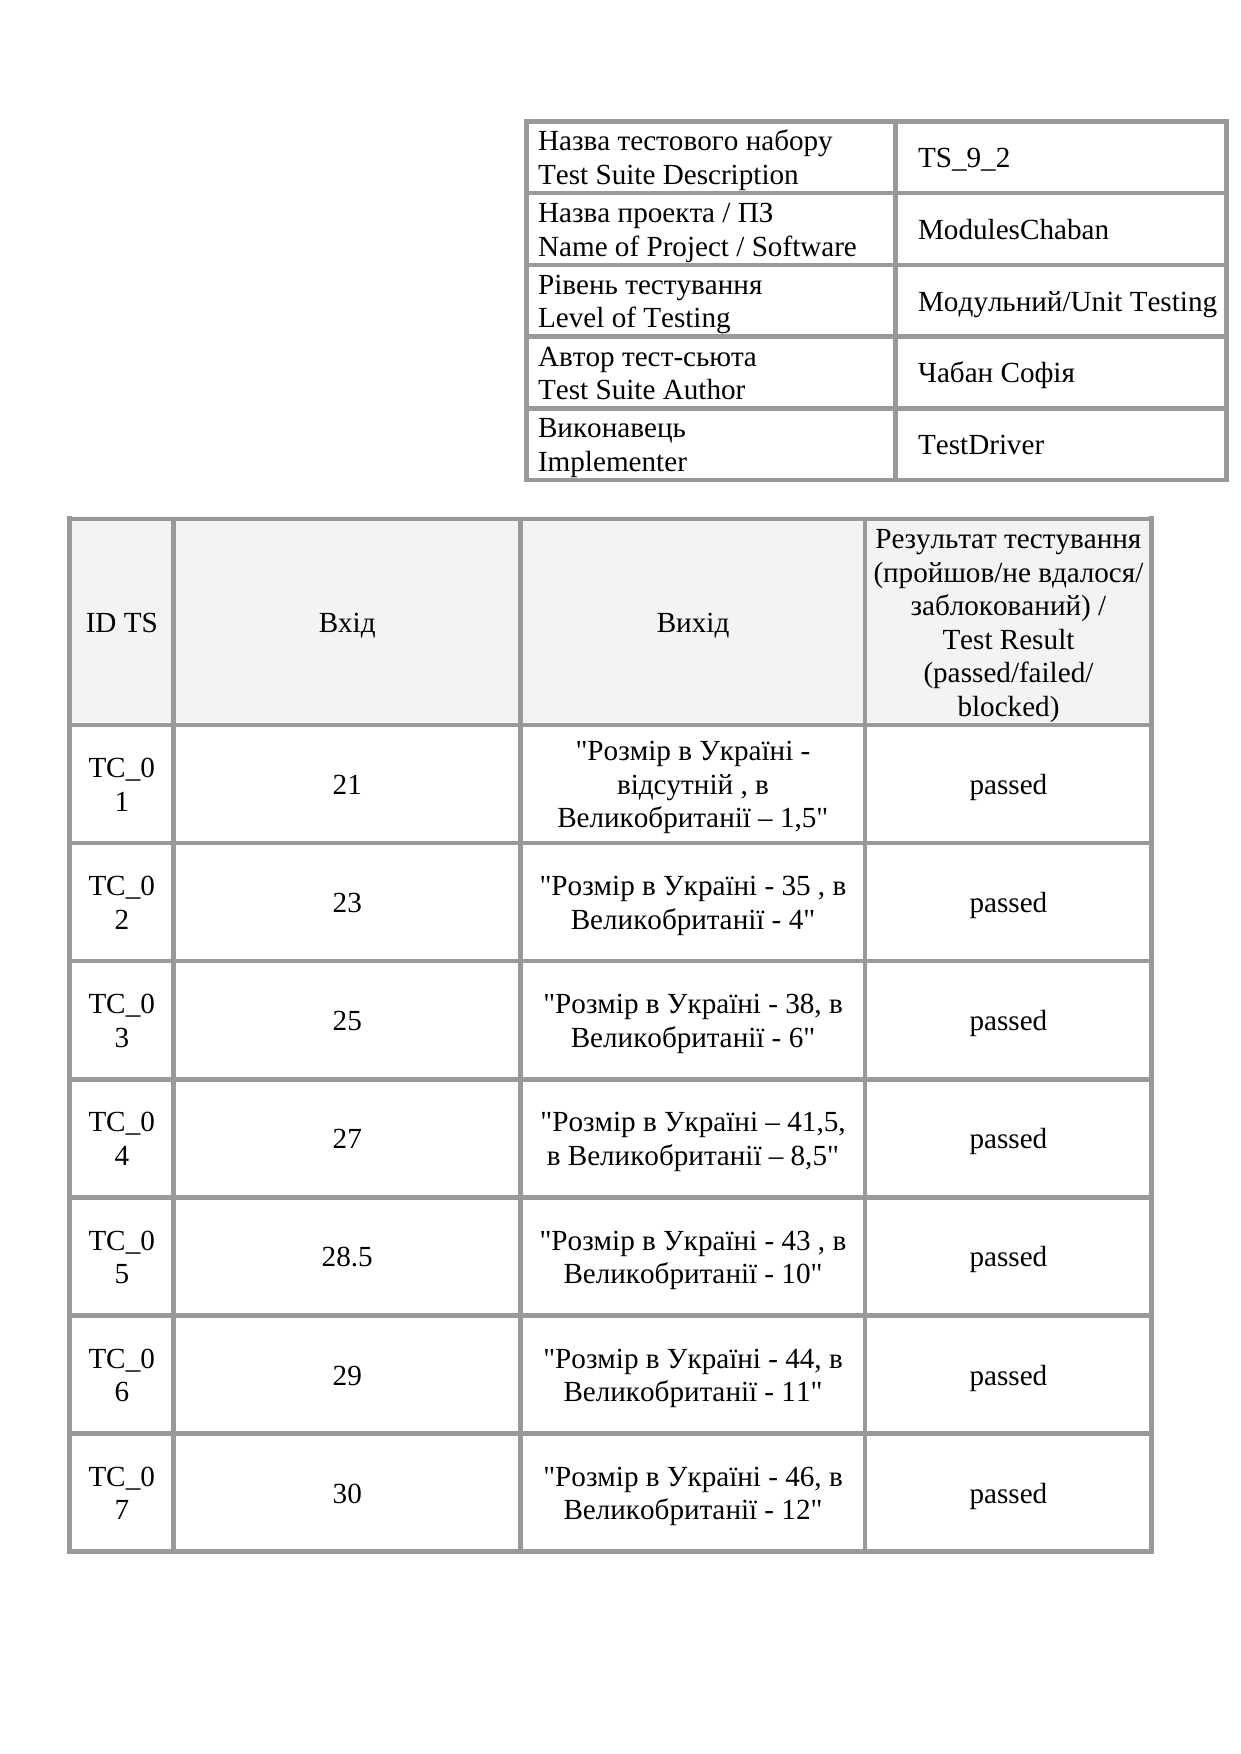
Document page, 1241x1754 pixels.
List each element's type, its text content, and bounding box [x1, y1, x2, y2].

table_cell Автор тест-сьюта Test Suite Author [529, 339, 893, 406]
table_cell "Розмір в Україні – 41,5, в Великобританії – 8,5" [523, 1082, 863, 1195]
table_cell TC_01 [72, 727, 171, 841]
table_cell TC_03 [72, 963, 171, 1077]
table_cell Модульний/Unit Testing [898, 267, 1224, 334]
table_cell "Розмір в Україні - 46, в Великобританії - 12" [523, 1436, 863, 1549]
table_cell TC_02 [72, 845, 171, 959]
table_cell "Розмір в Україні - 43 , в Великобританії - 10" [523, 1200, 863, 1313]
table_header Результат тестування (пройшов/не вдалося/ заблокований) / Test Result (passed/failed/ blocked) [867, 521, 1149, 722]
table_cell 25 [176, 963, 518, 1077]
table_cell Рівень тестування Level of Testing [529, 267, 893, 334]
table_cell ModulesChaban [898, 195, 1224, 262]
table_cell TestDriver [898, 411, 1224, 478]
table_cell passed [867, 727, 1149, 841]
table_cell 23 [176, 845, 518, 959]
table_cell Назва проекта / ПЗ Name of Project / Software [529, 195, 893, 262]
table_cell passed [867, 963, 1149, 1077]
table_header Назва тестового набору Test Suite Description [529, 124, 893, 191]
table_cell "Розмір в Україні - 35 , в Великобританії - 4" [523, 845, 863, 959]
table_cell 29 [176, 1318, 518, 1431]
table_cell TC_04 [72, 1082, 171, 1195]
table_cell Чабан Софія [898, 339, 1224, 406]
table_cell passed [867, 845, 1149, 959]
table_header Вхід [176, 521, 518, 722]
table_cell 30 [176, 1436, 518, 1549]
table_header ID TS [72, 521, 171, 722]
table_cell 27 [176, 1082, 518, 1195]
table_cell passed [867, 1200, 1149, 1313]
table_cell "Розмір в Україні - 38, в Великобританії - 6" [523, 963, 863, 1077]
table_cell "Розмір в Україні - відсутній , в Великобританії – 1,5" [523, 727, 863, 841]
table_cell 21 [176, 727, 518, 841]
table_cell "Розмір в Україні - 44, в Великобританії - 11" [523, 1318, 863, 1431]
table_cell passed [867, 1318, 1149, 1431]
table_cell TC_07 [72, 1436, 171, 1549]
table_header Вихід [523, 521, 863, 722]
table_cell passed [867, 1436, 1149, 1549]
table_cell passed [867, 1082, 1149, 1195]
table_cell Виконавець Implementer [529, 411, 893, 478]
table_cell TC_06 [72, 1318, 171, 1431]
table_cell 28.5 [176, 1200, 518, 1313]
table_cell TC_05 [72, 1200, 171, 1313]
table_header TS_9_2 [898, 124, 1224, 191]
